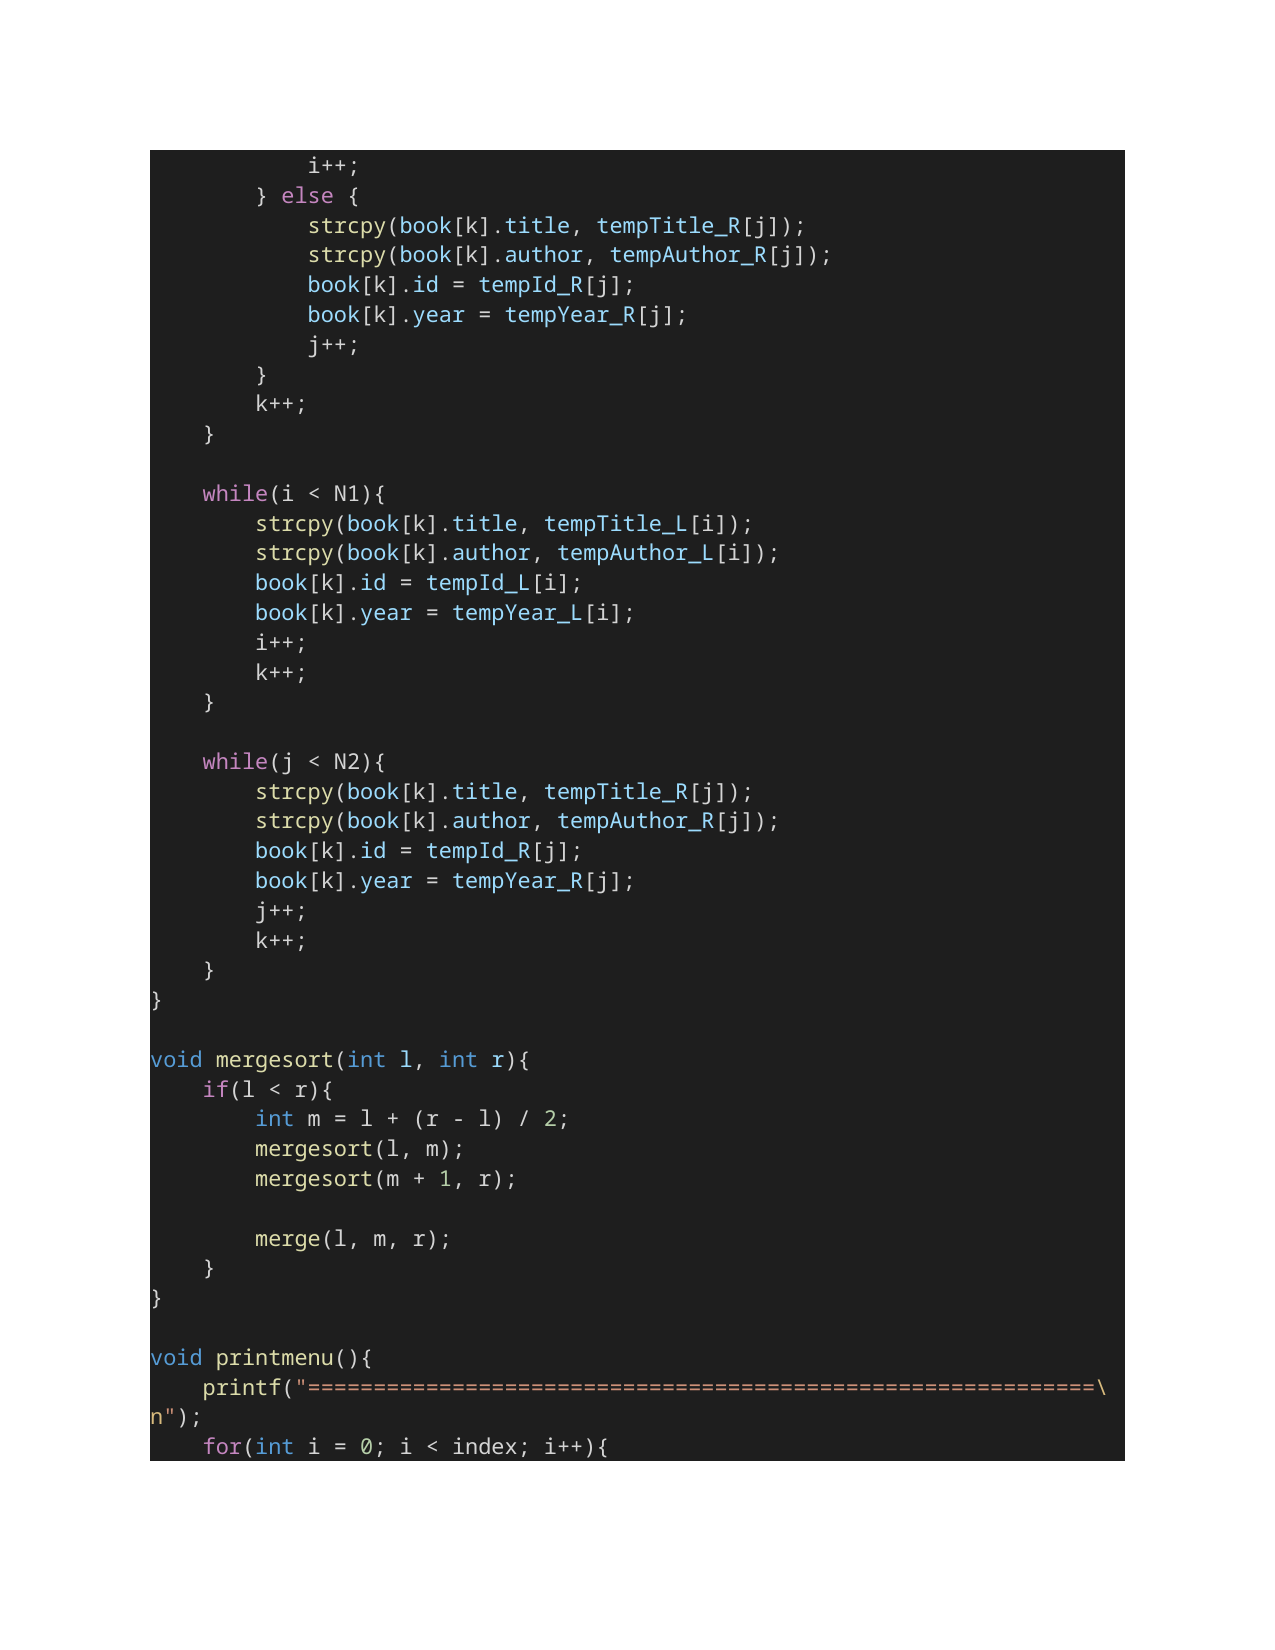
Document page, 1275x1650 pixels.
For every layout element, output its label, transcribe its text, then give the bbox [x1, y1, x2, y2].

text strcpy(book[k].title, tempTitle_R[j]); [150, 209, 1125, 239]
text for(int i = 0; i < index; i++){ [150, 1431, 1125, 1461]
text if(l < r){ [150, 1073, 1125, 1103]
text } [150, 954, 1125, 984]
text strcpy(book[k].title, tempTitle_L[i]); [150, 507, 1125, 537]
text j++; [150, 895, 1125, 924]
text strcpy(book[k].author, tempAuthor_R[j]); [150, 239, 1125, 269]
text k++; [150, 656, 1125, 686]
text void printmenu(){ [150, 1342, 1125, 1371]
text int m = l + (r - l) / 2; [150, 1103, 1125, 1133]
text } [150, 1282, 1125, 1312]
text while(j < N2){ [150, 746, 1125, 776]
text strcpy(book[k].author, tempAuthor_R[j]); [150, 805, 1125, 835]
text } [150, 1252, 1125, 1282]
text i++; [150, 627, 1125, 656]
text while(i < N1){ [150, 478, 1125, 507]
text mergesort(m + 1, r); [150, 1163, 1125, 1193]
text book[k].id = tempId_L[i]; [150, 567, 1125, 597]
text book[k].year = tempYear_R[j]; [150, 299, 1125, 329]
text strcpy(book[k].author, tempAuthor_L[i]); [150, 537, 1125, 567]
text } [150, 418, 1125, 448]
text } [150, 358, 1125, 388]
text mergesort(l, m); [150, 1133, 1125, 1163]
text book[k].year = tempYear_R[j]; [150, 865, 1125, 895]
text } else { [150, 180, 1125, 209]
text i++; [150, 150, 1125, 180]
text } [150, 686, 1125, 716]
text k++; [150, 924, 1125, 954]
text } [150, 984, 1125, 1014]
text j++; [150, 329, 1125, 358]
text void mergesort(int l, int r){ [150, 1044, 1125, 1073]
text book[k].id = tempId_R[j]; [150, 269, 1125, 299]
text merge(l, m, r); [150, 1222, 1125, 1252]
text book[k].year = tempYear_L[i]; [150, 597, 1125, 627]
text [150, 1371, 1125, 1431]
text strcpy(book[k].title, tempTitle_R[j]); [150, 776, 1125, 805]
text book[k].id = tempId_R[j]; [150, 835, 1125, 865]
text k++; [150, 388, 1125, 418]
